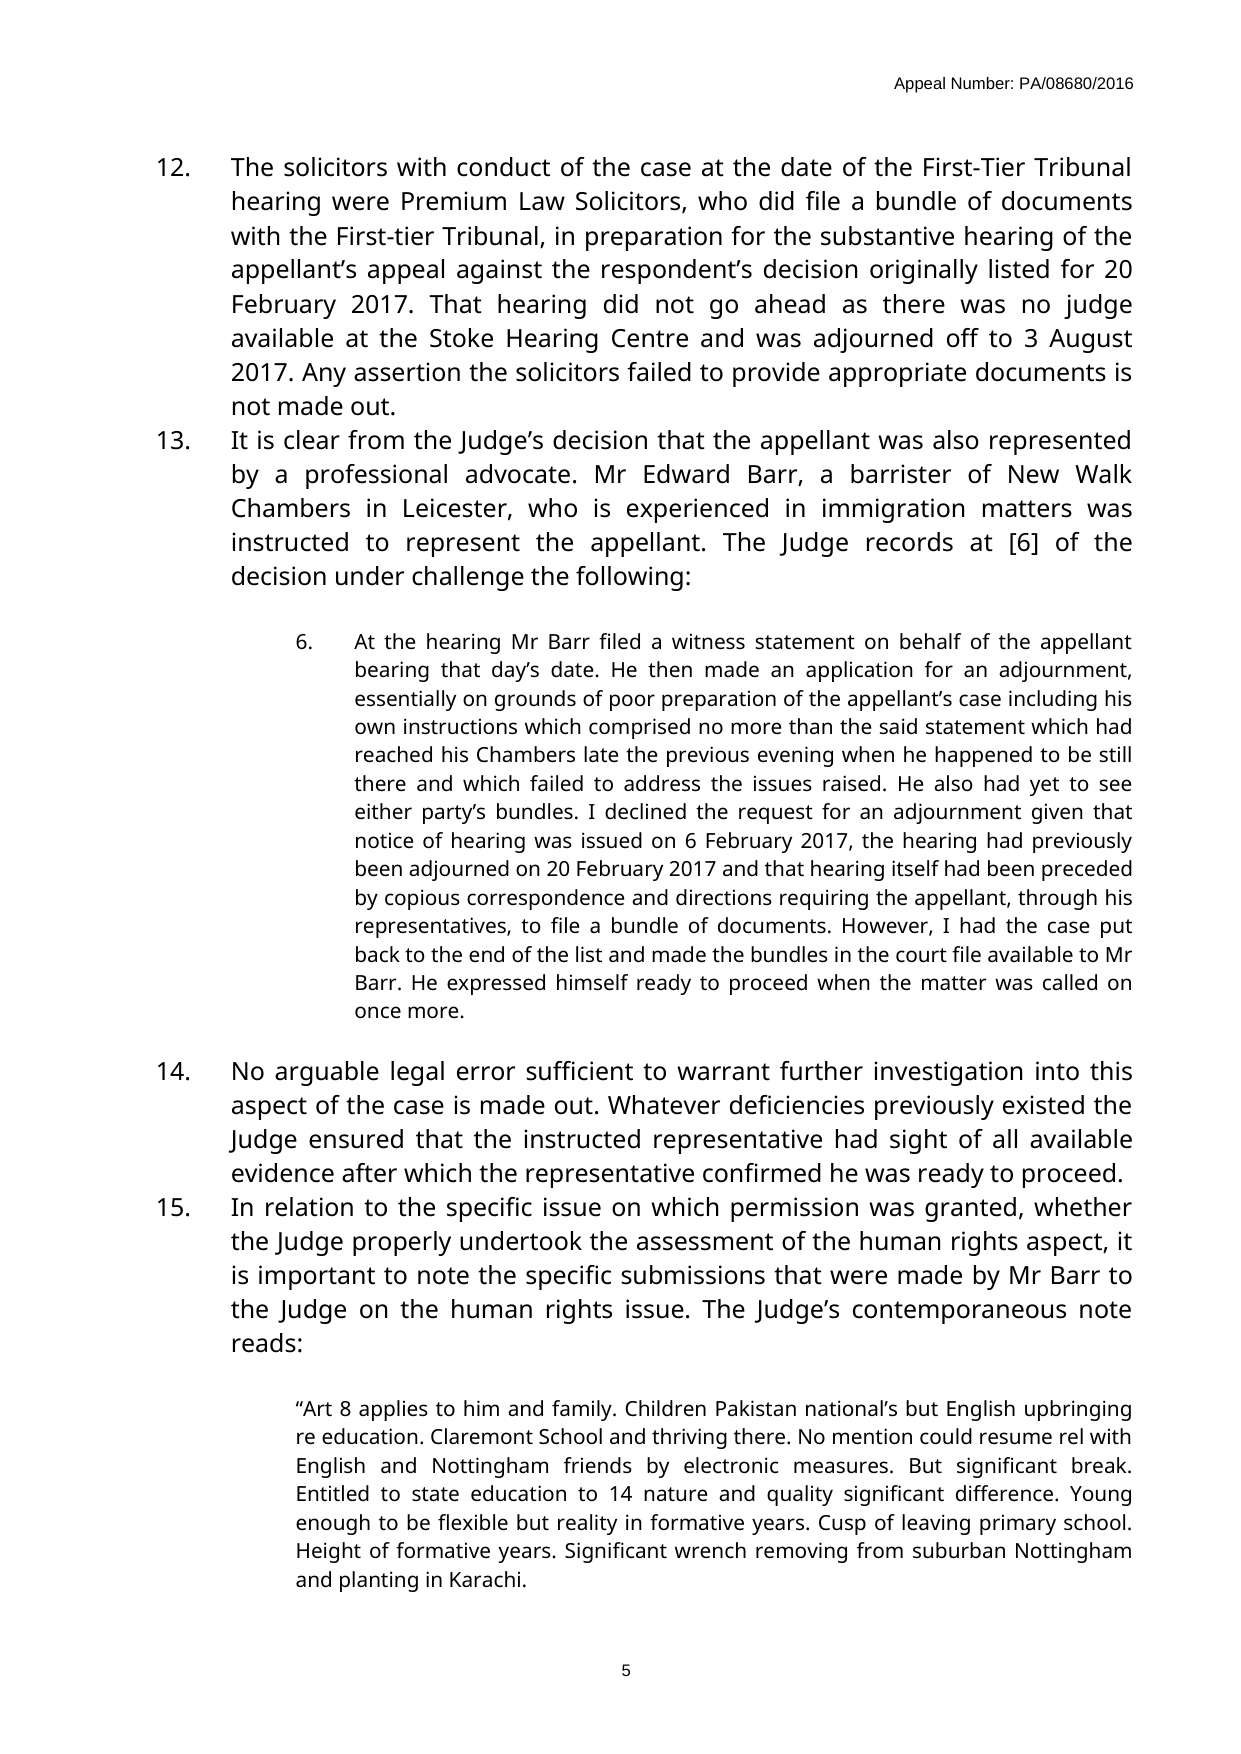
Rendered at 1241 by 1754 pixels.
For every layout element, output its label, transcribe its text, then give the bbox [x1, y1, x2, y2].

text “Art 8 applies to him and family. Children Pakistan national’s but English upbringing re education. Claremont School and thriving there. No mention could resume rel with English and Nottingham friends by electronic measures. But significant break. Entitled to state education to 14 nature and quality significant difference. Young enough to be flexible but reality in formative years. Cusp of leaving primary school. Height of formative years. Significant wrench removing from suburban Nottingham and planting in Karachi. [295, 1394, 1134, 1593]
text 6. At the hearing Mr Barr filed a witness statement on behalf of the appellant bearing that day’s date. He then made an application for an adjournment, essentially on grounds of poor preparation of the appellant’s case including his own instructions which comprised no more than the said statement which had reached his Chambers late the previous evening when he happened to be still there and which failed to address the issues raised. He also had yet to see either party’s bundles. I declined the request for an adjournment given that notice of hearing was issued on 6 February 2017, the hearing had previously been adjourned on 20 February 2017 and that hearing itself had been preceded by copious correspondence and directions requiring the appellant, through his representatives, to file a bundle of documents. However, I had the case put back to the end of the list and made the bundles in the court file available to Mr Barr. He expressed himself ready to proceed when the matter was called on once more. [295, 627, 1134, 1025]
list In relation to the specific issue on which permission was granted, whether the Judge properly undertook the assessment of the human rights aspect, it is important to note the specific submissions that were made by Mr Barr to the Judge on the human rights issue. The Judge’s contemporaneous note reads: [156, 1190, 1134, 1360]
list No arguable legal error sufficient to warrant further investigation into this aspect of the case is made out. Whatever deficiencies previously existed the Judge ensured that the instructed representative had sight of all available evidence after which the representative confirmed he was ready to proceed. [156, 1053, 1134, 1190]
list The solicitors with conduct of the case at the date of the First-Tier Tribunal hearing were Premium Law Solicitors, who did file a bundle of documents with the First-tier Tribunal, in preparation for the substantive hearing of the appellant’s appeal against the respondent’s decision originally listed for 20 February 2017. That hearing did not go ahead as there was no judge available at the Stoke Hearing Centre and was adjourned off to 3 August 2017. Any assertion the solicitors failed to provide appropriate documents is not made out. [156, 150, 1134, 422]
list It is clear from the Judge’s decision that the appellant was also represented by a professional advocate. Mr Edward Barr, a barrister of New Walk Chambers in Leicester, who is experienced in immigration matters was instructed to represent the appellant. The Judge records at [6] of the decision under challenge the following: [156, 422, 1134, 593]
